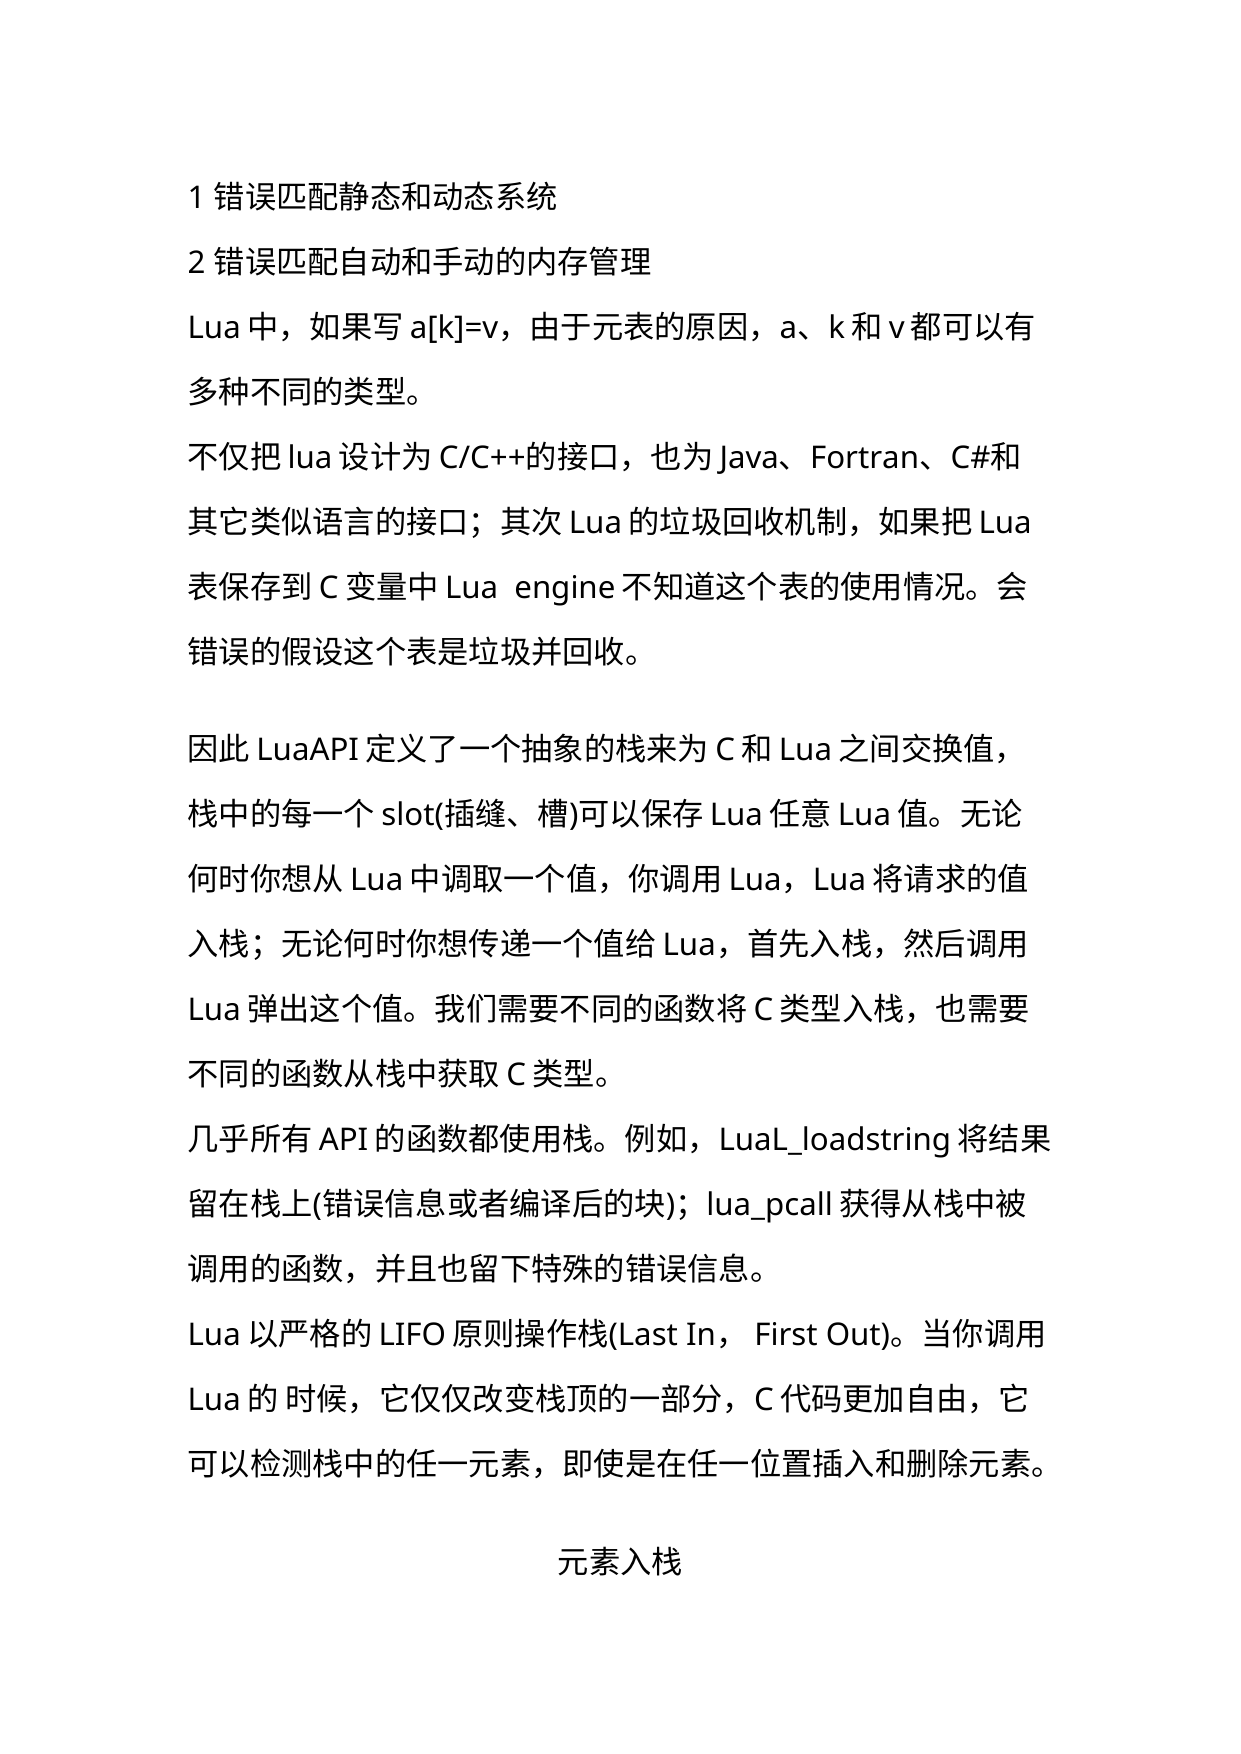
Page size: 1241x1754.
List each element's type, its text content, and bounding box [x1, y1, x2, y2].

list 几乎所有API的函数都使用栈。例如，LuaL_loadstring将结果留在栈上(错误信息或者编译后的块)；lua_pcall获得从栈中被调用的函数，并且也留下特殊的错误信息。 [187, 1104, 1053, 1299]
list Lua中，如果写a[k]=v，由于元表的原因，a、k和v都可以有多种不同的类型。 [187, 292, 1053, 422]
list 2 错误匹配自动和手动的内存管理 [187, 227, 1053, 292]
list Lua以严格的LIFO原则操作栈(Last In， First Out)。当你调用Lua的 时候，它仅仅改变栈顶的一部分，C代码更加自由，它可以检测栈中的任一元素，即使是在任一位置插入和删除元素。 [187, 1299, 1053, 1494]
list 元素入栈 [187, 1527, 1053, 1592]
list 不仅把lua设计为C/C++的接口，也为Java、Fortran、C#和其它类似语言的接口；其次Lua的垃圾回收机制，如果把Lua表保存到C变量中Lua engine不知道这个表的使用情况。会错误的假设这个表是垃圾并回收。 [187, 422, 1053, 682]
list 1 错误匹配静态和动态系统 [187, 162, 1053, 227]
list 因此LuaAPI定义了一个抽象的栈来为C和Lua之间交换值，栈中的每一个slot(插缝、槽)可以保存Lua任意Lua值。无论何时你想从Lua中调取一个值，你调用Lua，Lua将请求的值入栈；无论何时你想传递一个值给Lua，首先入栈，然后调用Lua弹出这个值。我们需要不同的函数将C类型入栈，也需要不同的函数从栈中获取C类型。 [187, 714, 1053, 1104]
